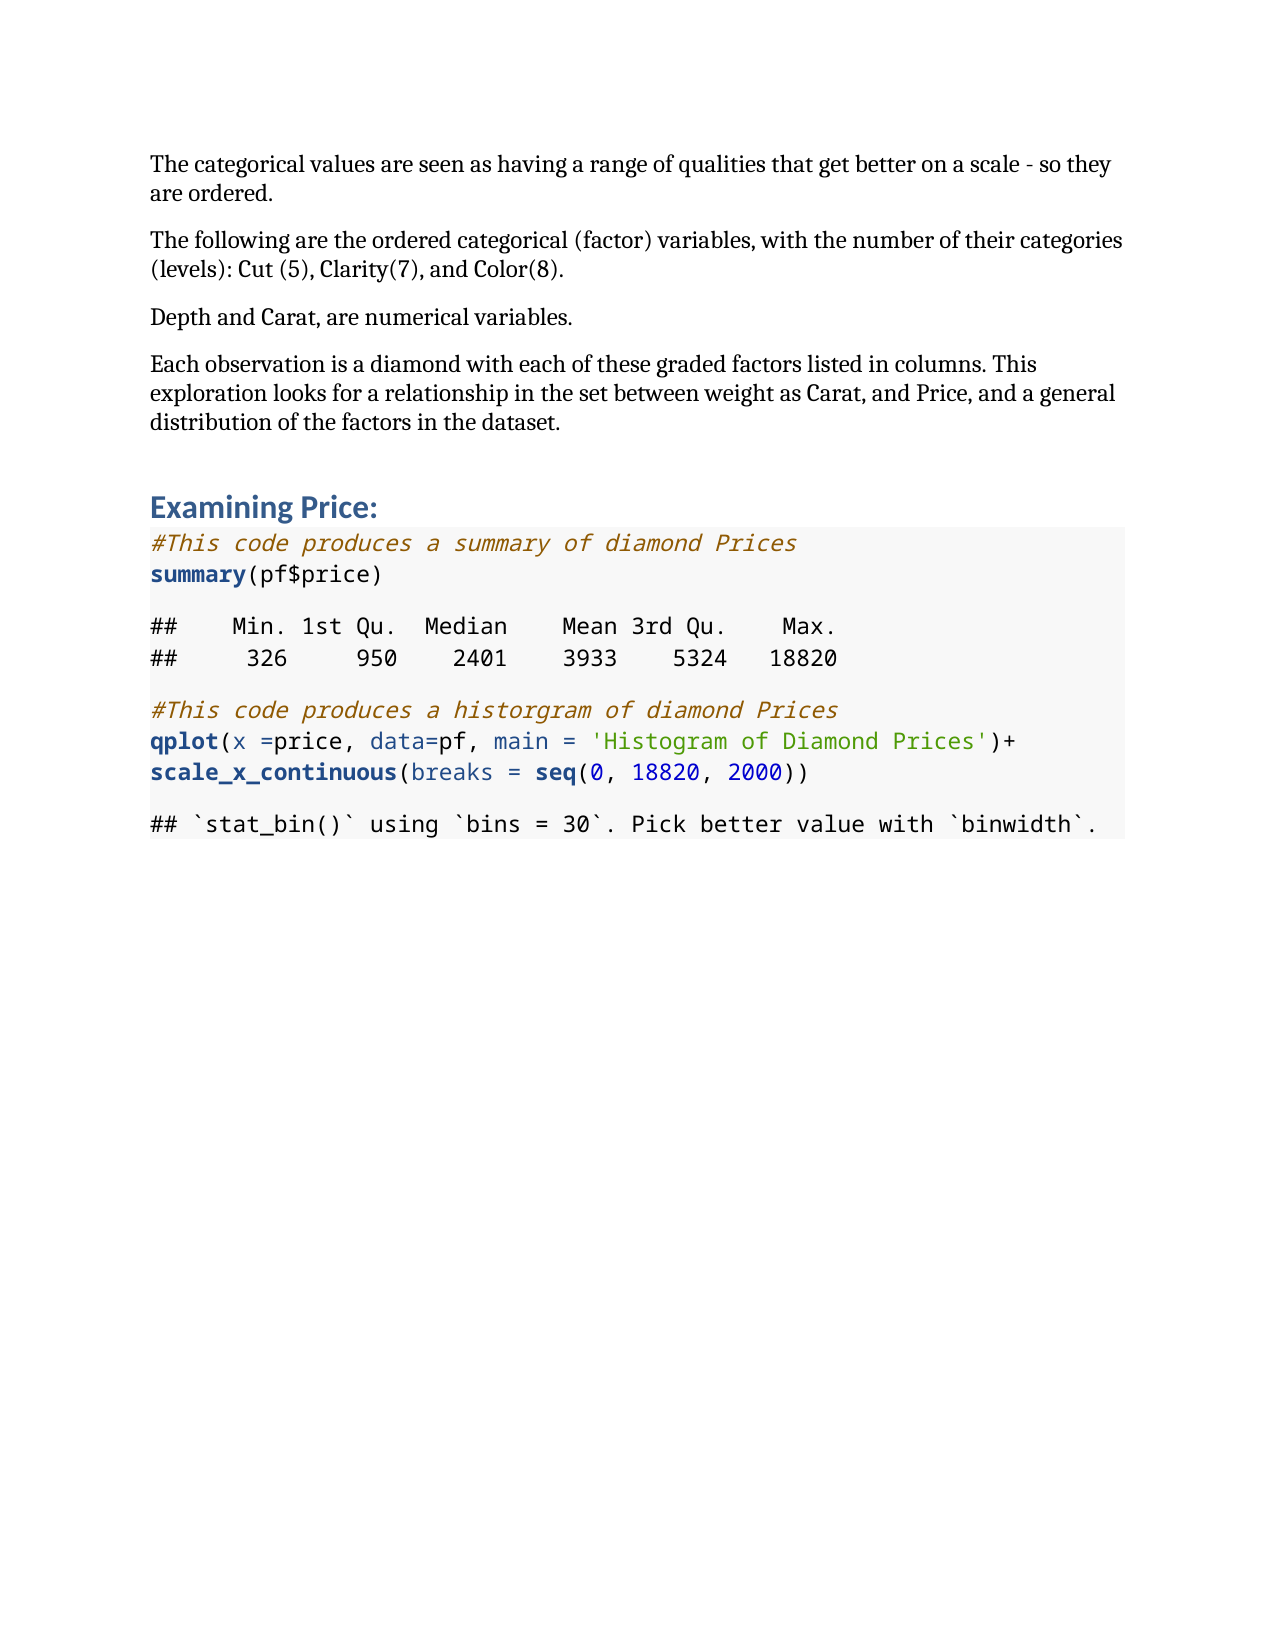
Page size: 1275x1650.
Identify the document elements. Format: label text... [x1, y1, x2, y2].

text ## `stat_bin()` using `bins = 30`. Pick better value with `binwidth`. [150, 808, 1125, 839]
text ## Min. 1st Qu. Median Mean 3rd Qu. Max. ## 326 950 2401 3933 5324 18820 [150, 610, 1125, 673]
text #This code produces a historgram of diamond Prices qplot(x =price, data=pf, main = 'Histogram of Diamond Prices')+ scale_x_continuous(breaks = seq(0, 18820, 2000)) [810, 694, 1125, 787]
text Each observation is a diamond with each of these graded factors listed in columns. This exploration looks for a relationship in the set between weight as Carat, and Price, and a general distribution of the factors in the dataset. [150, 350, 1125, 436]
text Depth and Carat, are numerical variables. [150, 302, 1125, 331]
text #This code produces a summary of diamond Prices summary(pf$price) [384, 527, 1125, 589]
text The following are the ordered categorical (factor) variables, with the number of their categories (levels): Cut (5), Clarity(7), and Color(8). [150, 226, 1125, 284]
subtitle Examining Price: [150, 486, 1125, 527]
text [150, 150, 1125, 207]
